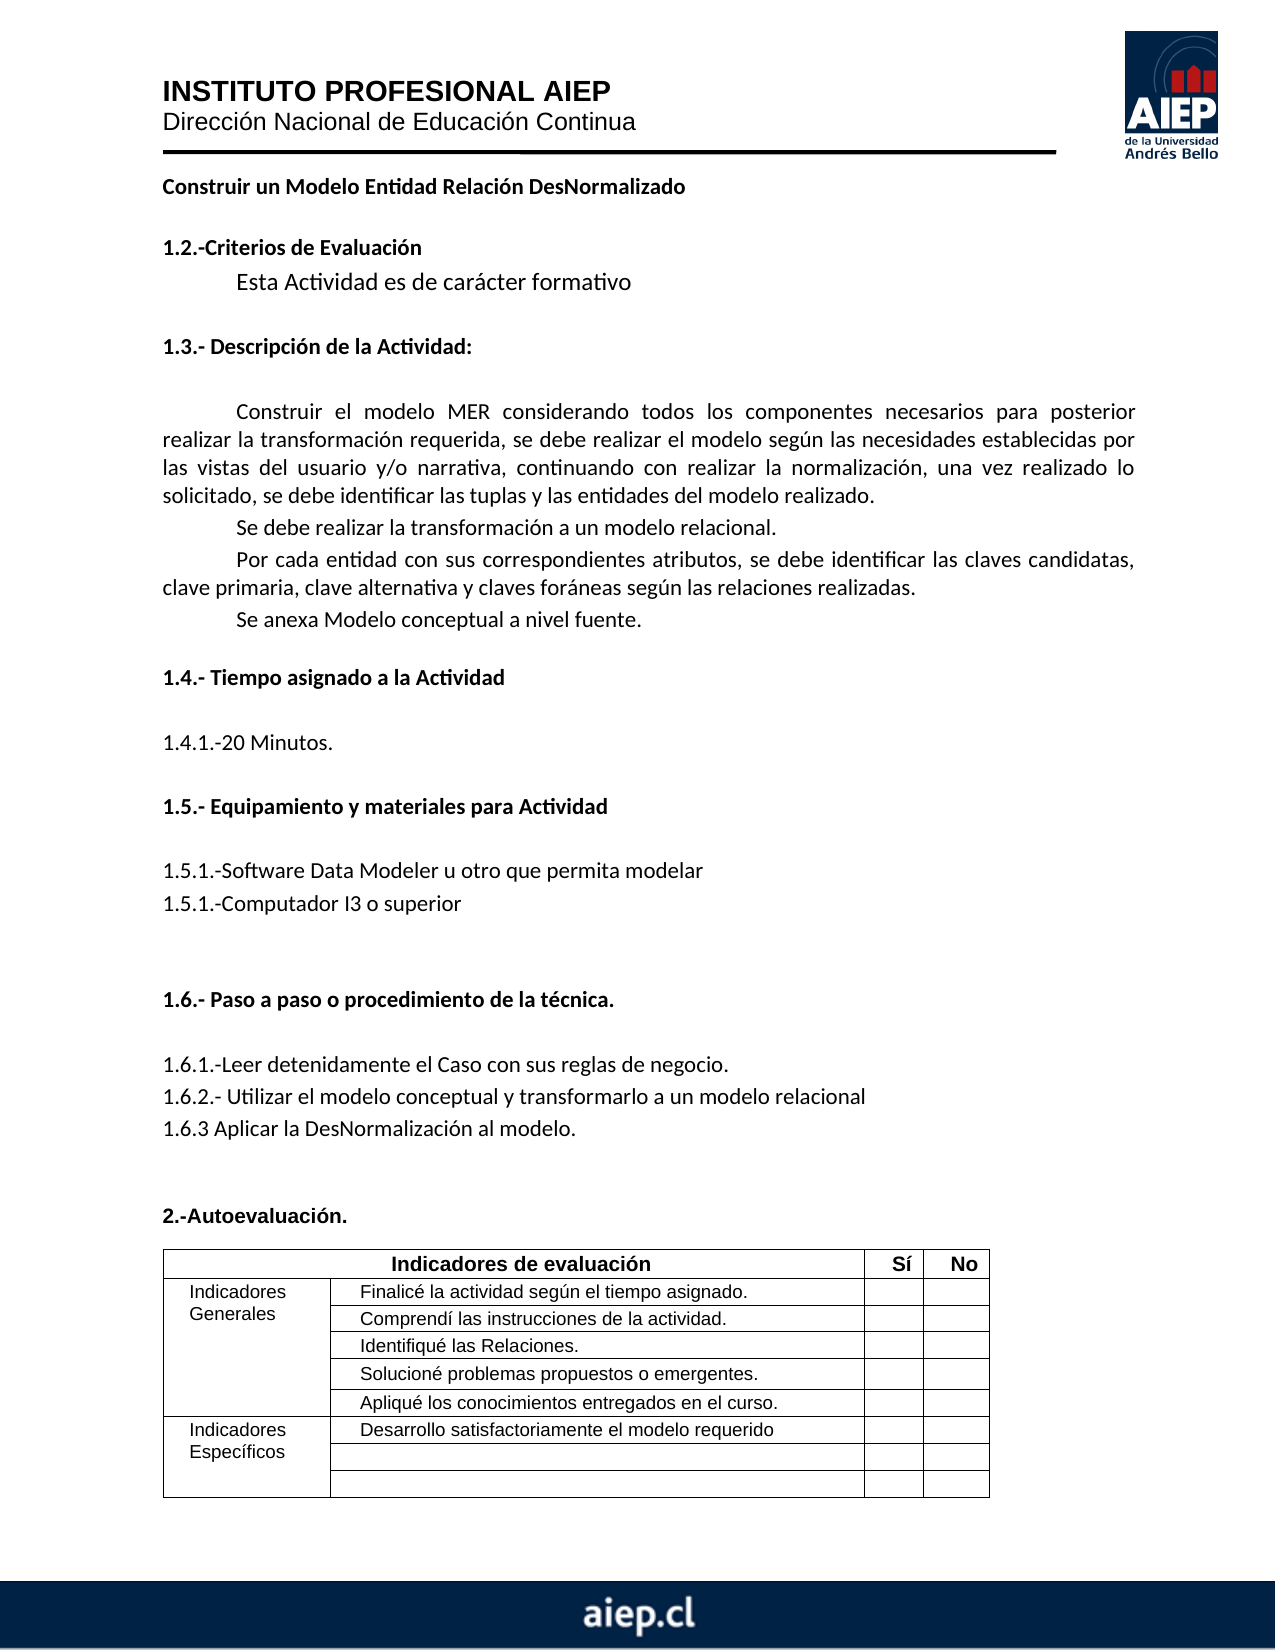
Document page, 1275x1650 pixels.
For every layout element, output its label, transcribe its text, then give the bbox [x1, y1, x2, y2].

picture [1123, 29, 1220, 162]
table_cell [865, 1444, 923, 1470]
text 1.4.- Tiempo asignado a la Actividad [162, 663, 1137, 691]
text 1.5.1.-Software Data Modeler u otro que permita modelar [162, 857, 1137, 884]
table_cell Identifiqué las Relaciones. [331, 1332, 864, 1358]
table_cell [865, 1306, 923, 1331]
text Construir un Modelo Entidad Relación DesNormalizado [162, 172, 1137, 201]
table_cell Indicadores Específicos [164, 1417, 330, 1497]
table_cell [924, 1279, 989, 1304]
table_cell Comprendí las instrucciones de la actividad. [331, 1306, 864, 1331]
table_cell Desarrollo satisfactoriamente el modelo requerido [331, 1417, 864, 1443]
table_cell [865, 1471, 923, 1497]
text 1.6.- Paso a paso o procedimiento de la técnica. [162, 985, 1137, 1013]
table_cell Solucioné problemas propuestos o emergentes. [331, 1359, 864, 1389]
table_cell Indicadores Generales [164, 1279, 330, 1416]
text 1.5.- Equipamiento y materiales para Actividad [162, 792, 1137, 820]
picture [0, 1581, 1275, 1650]
text Se anexa Modelo conceptual a nivel fuente. [162, 606, 1137, 633]
text Se debe realizar la transformación a un modelo relacional. [162, 513, 1137, 541]
table_cell [865, 1417, 923, 1443]
table_cell [865, 1359, 923, 1389]
table_header Indicadores de evaluación [164, 1250, 864, 1278]
text 1.2.-Criterios de Evaluación [162, 233, 1137, 261]
table_cell [924, 1444, 989, 1470]
table_cell [924, 1471, 989, 1497]
text 1.6.2.- Utilizar el modelo conceptual y transformarlo a un modelo relacional [162, 1082, 1137, 1110]
table_cell Apliqué los conocimientos entregados en el curso. [331, 1390, 864, 1416]
table_cell [924, 1390, 989, 1416]
table_cell [865, 1279, 923, 1304]
table_cell [924, 1359, 989, 1389]
table_header Sí [865, 1250, 923, 1278]
table_cell [865, 1390, 923, 1416]
text 1.3.- Descripción de la Actividad: [162, 332, 1137, 361]
text 1.6.1.-Leer detenidamente el Caso con sus reglas de negocio. [162, 1050, 1137, 1078]
table_cell [865, 1332, 923, 1358]
table_cell [924, 1306, 989, 1331]
text Por cada entidad con sus correspondientes atributos, se debe identificar las claves candidatas, clave primaria, clave alternativa y claves foráneas según las relaciones realizadas. [162, 545, 1137, 601]
table_cell [924, 1332, 989, 1358]
table_header No [924, 1250, 989, 1278]
text 1.4.1.-20 Minutos. [162, 728, 1137, 756]
table_cell Finalicé la actividad según el tiempo asignado. [331, 1279, 864, 1304]
text 1.5.1.-Computador I3 o superior [162, 889, 1137, 917]
table_cell [331, 1471, 864, 1497]
text Construir el modelo MER considerando todos los componentes necesarios para posterior realizar la transformación requerida, se debe realizar el modelo según las necesidades establecidas por las vistas del usuario y/o narrativa, continuando con realizar la normalización, una vez realizado lo solicitado, se debe identificar las tuplas y las entidades del modelo realizado. [162, 397, 1137, 509]
text 1.6.3 Aplicar la DesNormalización al modelo. [162, 1114, 1137, 1142]
text 2.-Autoevaluación. [162, 1204, 1137, 1228]
table_cell [331, 1444, 864, 1470]
table_cell [924, 1417, 989, 1443]
text Esta Actividad es de carácter formativo [236, 266, 1137, 296]
